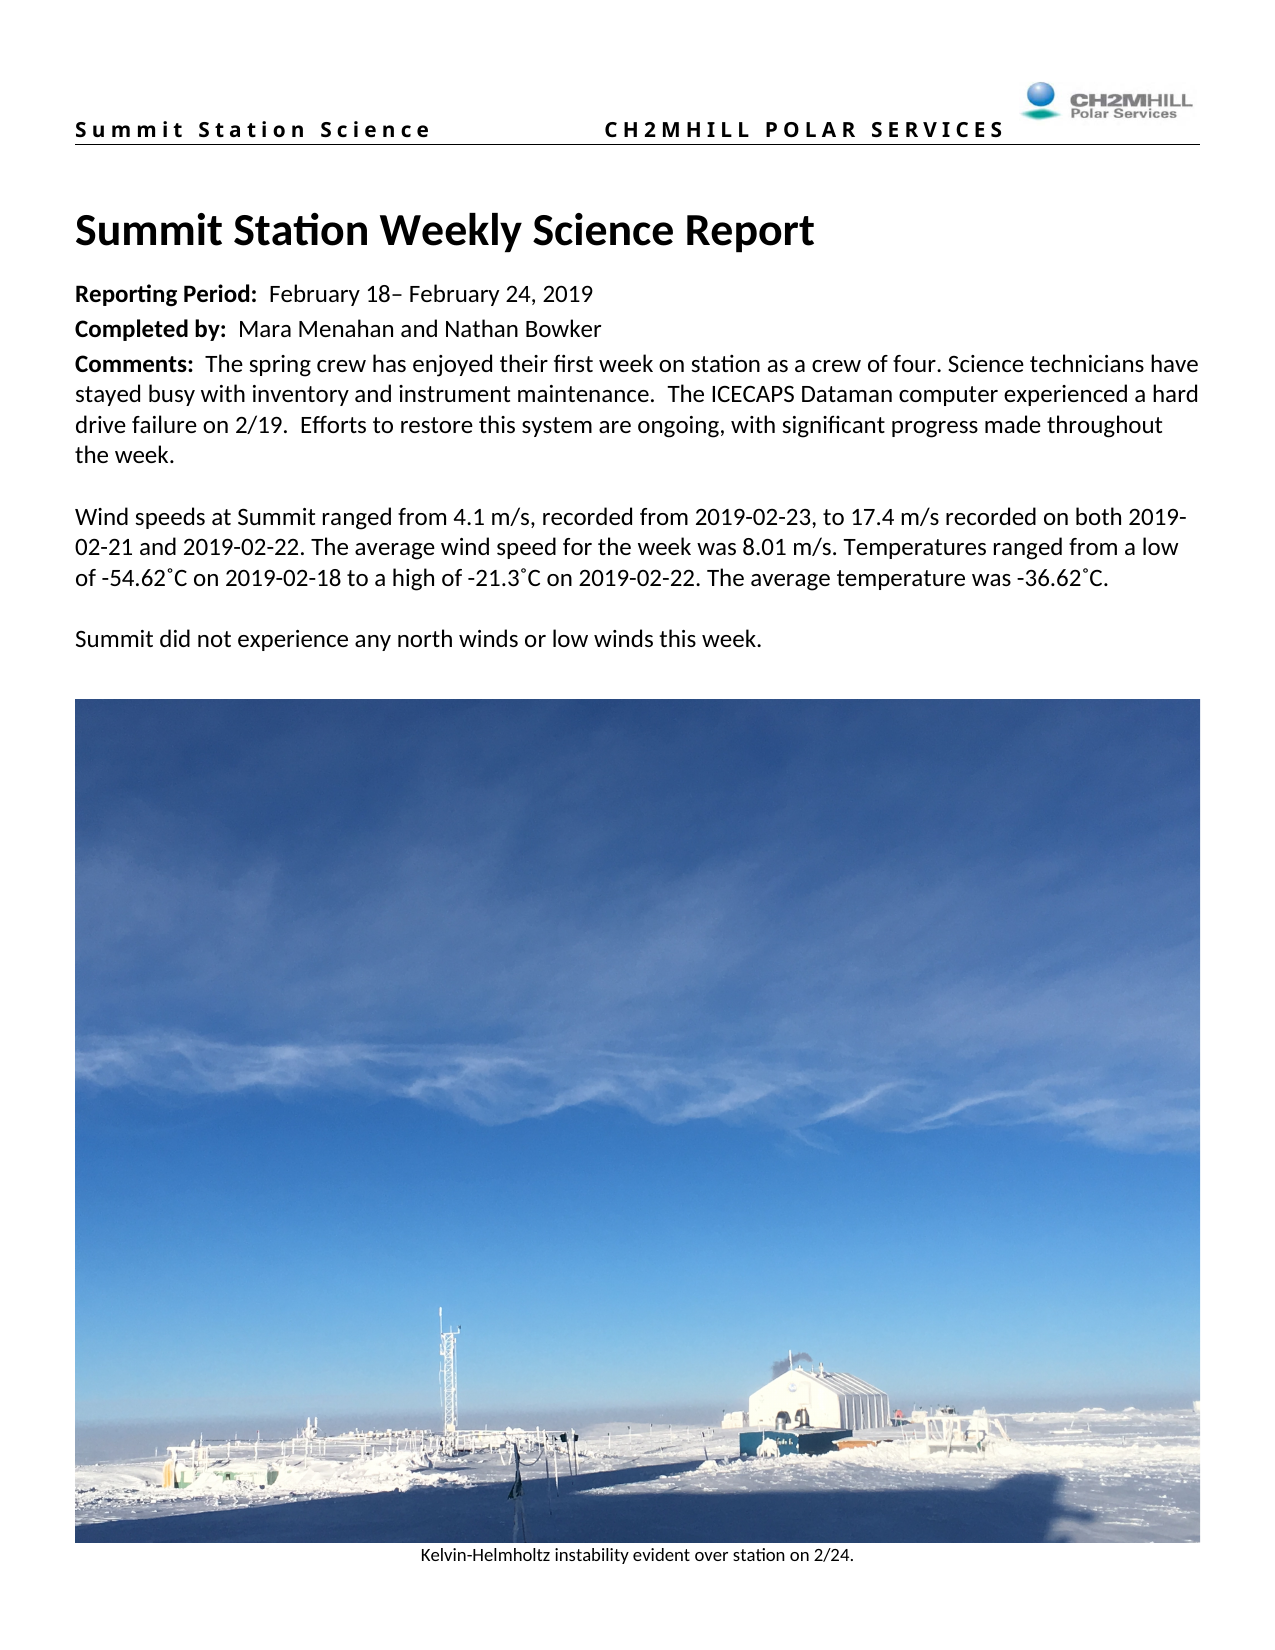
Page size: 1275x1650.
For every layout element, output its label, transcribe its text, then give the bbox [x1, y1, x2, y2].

text Summit did not experience any north winds or low winds this week. [75, 623, 1200, 653]
text Wind speeds at Summit ranged from 4.1 m/s, recorded from 2019-02-23, to 17.4 m/s recorded on both 2019-02-21 and 2019-02-22. The average wind speed for the week was 8.01 m/s. Temperatures ranged from a low of -54.62˚C on 2019-02-18 to a high of -21.3˚C on 2019-02-22. The average temperature was -36.62˚C. [75, 501, 1200, 592]
text Reporting Period: February 18– February 24, 2019 [75, 278, 1200, 308]
text Completed by: Mara Menahan and Nathan Bowker [75, 313, 1200, 343]
text Kelvin-Helmholtz instability evident over station on 2/24. [75, 1543, 1200, 1566]
picture [1018, 75, 1197, 138]
text Comments: The spring crew has enjoyed their first week on station as a crew of four. Science technicians have stayed busy with inventory and instrument maintenance. The ICECAPS Dataman computer experienced a hard drive failure on 2/19. Efforts to restore this system are ongoing, with significant progress made throughout the week. [75, 348, 1200, 470]
text Summit Station Weekly Science Report [75, 201, 1200, 257]
picture [75, 699, 1200, 1543]
